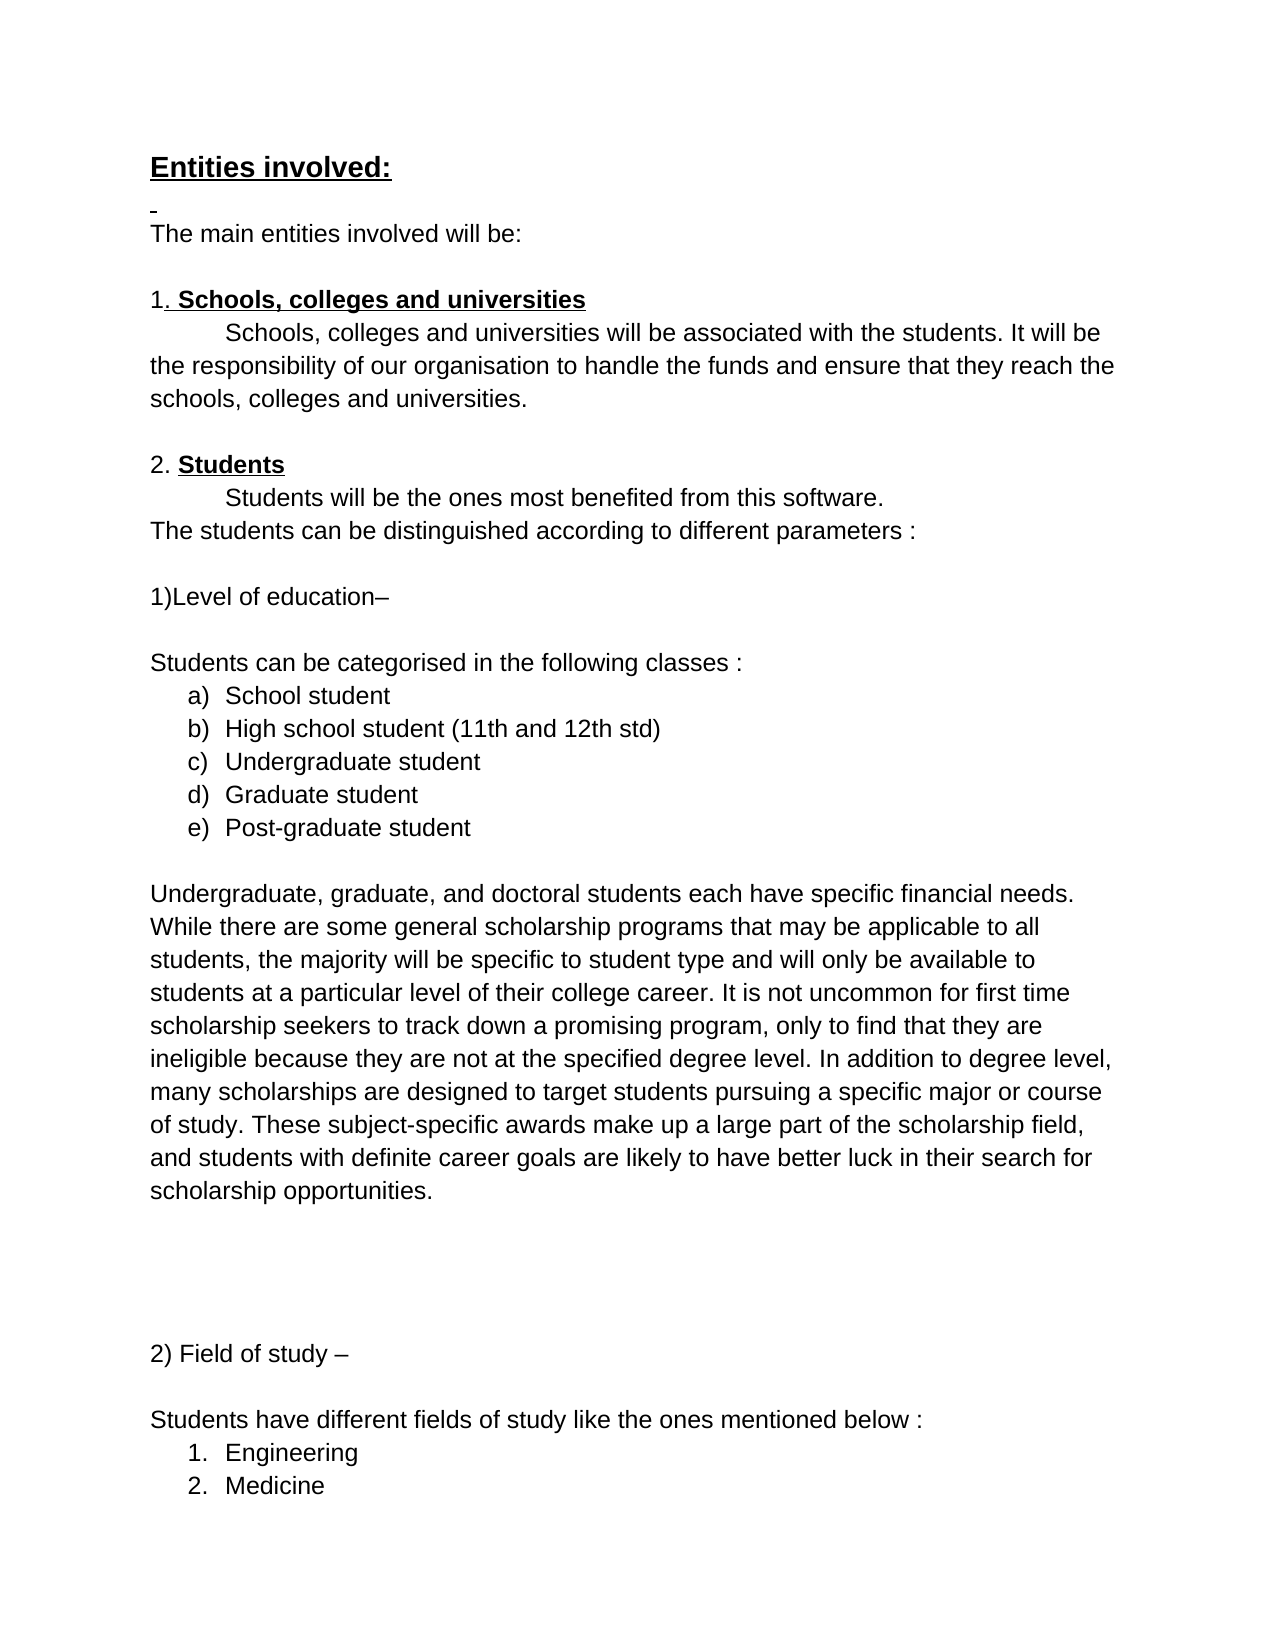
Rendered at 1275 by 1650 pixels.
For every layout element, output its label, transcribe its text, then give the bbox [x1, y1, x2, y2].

text The main entities involved will be: [150, 219, 1125, 247]
text Entities involved: [150, 150, 1125, 183]
text Students have different fields of study like the ones mentioned below : [150, 1405, 1125, 1434]
list High school student (11th and 12th std) [187, 714, 1125, 743]
list Graduate student [187, 780, 1125, 809]
text 1. Schools, colleges and universities [150, 285, 1125, 313]
list School student [187, 681, 1125, 710]
text Undergraduate, graduate, and doctoral students each have specific financial needs. While there are some general scholarship programs that may be applicable to all students, the majority will be specific to student type and will only be available to students at a particular level of their college career. It is not uncommon for first time scholarship seekers to track down a promising program, only to find that they are ineligible because they are not at the specified degree level. In addition to degree level, many scholarships are designed to target students pursuing a specific major or course of study. These subject-specific awards make up a large part of the scholarship field, and students with definite career goals are likely to have better luck in their search for scholarship opportunities. [150, 879, 1125, 1205]
text The students can be distinguished according to different parameters : [150, 516, 1125, 545]
text Schools, colleges and universities will be associated with the students. It will be the responsibility of our organisation to handle the funds and ensure that they reach the schools, colleges and universities. [150, 318, 1125, 413]
text 1)Level of education– [150, 582, 1125, 611]
text 2) Field of study – [150, 1339, 1125, 1368]
list Post-graduate student [187, 813, 1125, 842]
text Students can be categorised in the following classes : [150, 648, 1125, 677]
text Students will be the ones most benefited from this software. [150, 483, 1125, 512]
list Engineering [187, 1438, 1125, 1467]
list Medicine [187, 1471, 1125, 1500]
text 2. Students [150, 450, 1125, 479]
list Undergraduate student [187, 747, 1125, 776]
